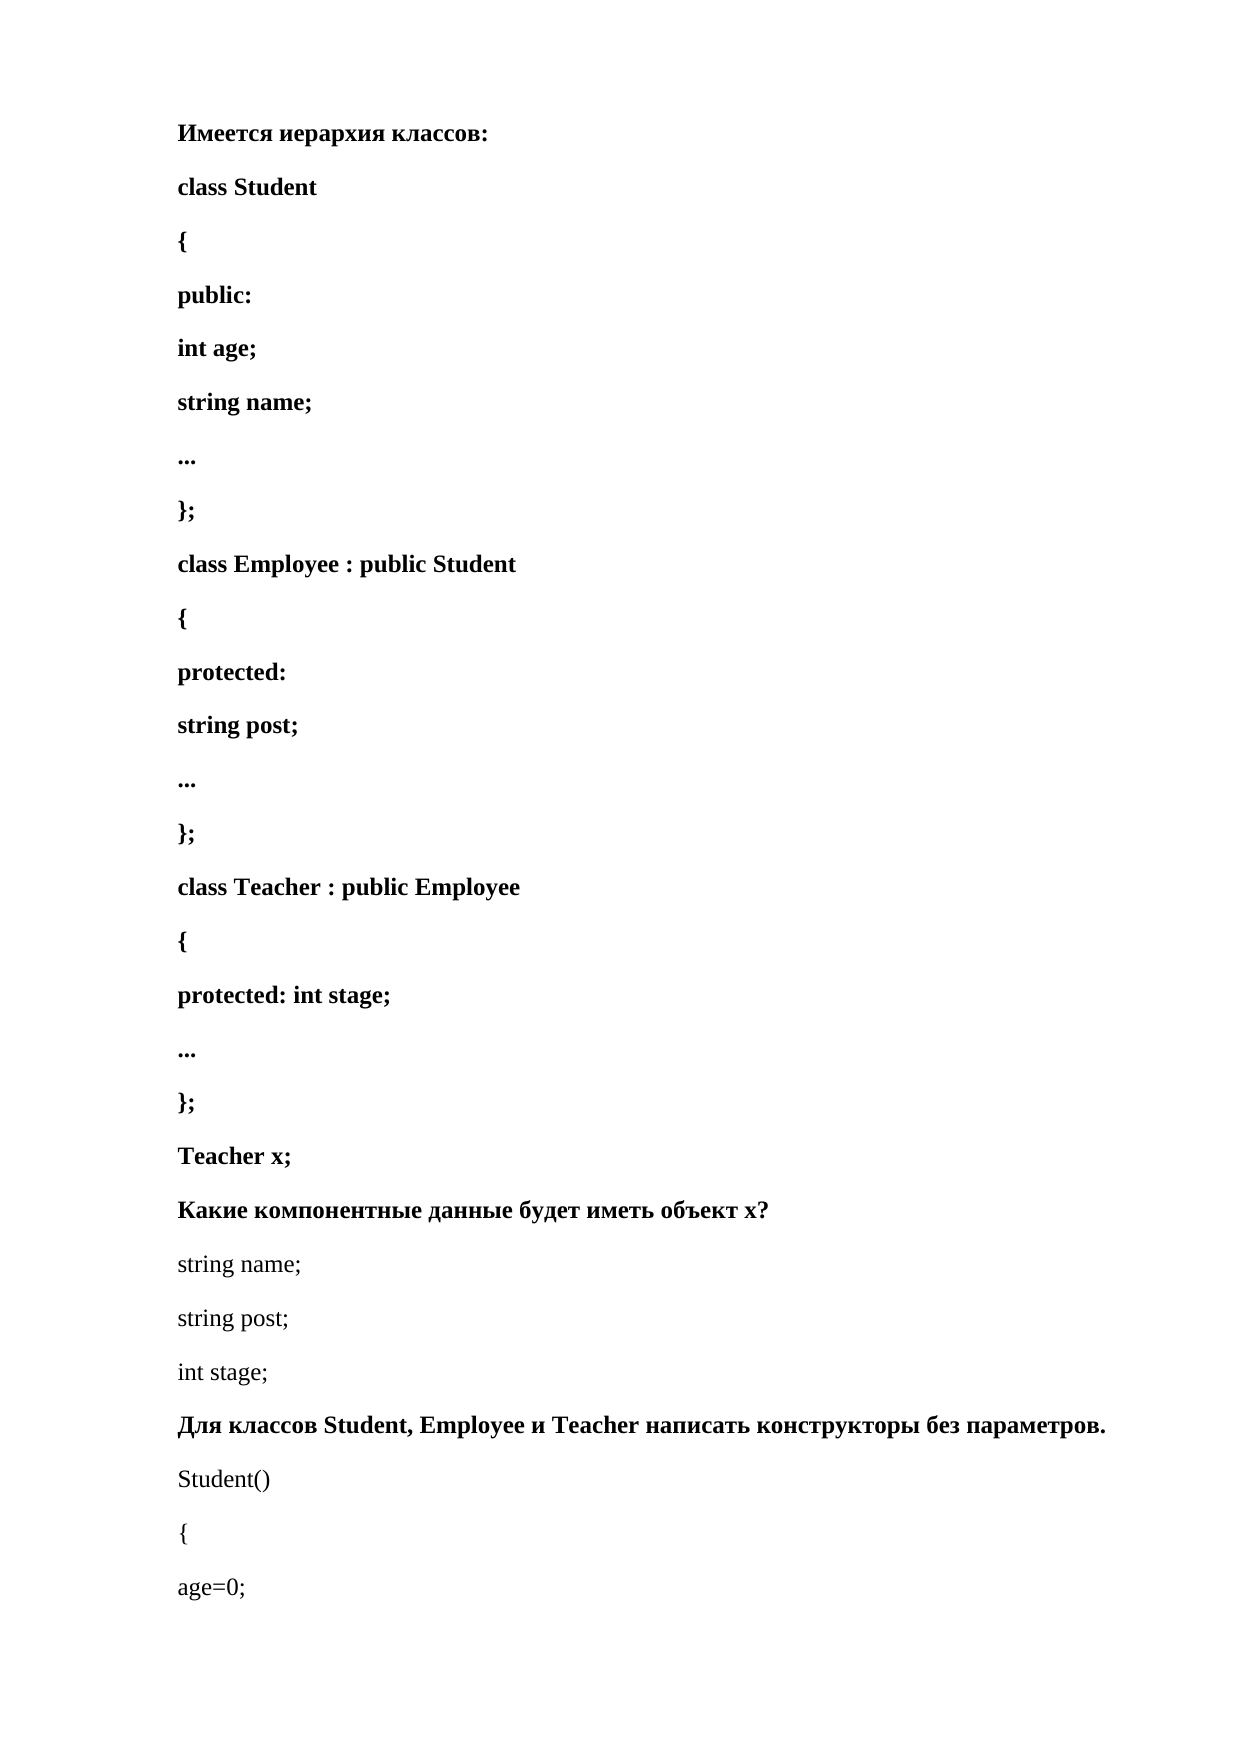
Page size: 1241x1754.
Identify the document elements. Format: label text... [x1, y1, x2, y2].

text string name; [177, 1249, 1152, 1278]
text string post; [177, 711, 1152, 739]
text int stage; [177, 1357, 1152, 1386]
text { [177, 926, 1152, 955]
text age=0; [177, 1572, 1152, 1601]
text }; [177, 495, 1152, 524]
text string name; [177, 387, 1152, 416]
text { [177, 226, 1152, 254]
text Какие компонентные данные будет иметь объект х? [177, 1195, 1152, 1224]
text public: [177, 280, 1152, 308]
text class Teacher : public Employee [177, 872, 1152, 901]
text }; [177, 1087, 1152, 1116]
text Имеется иерархия классов: [177, 118, 1152, 147]
text string post; [177, 1303, 1152, 1332]
text class Student [177, 172, 1152, 201]
text protected: int stage; [177, 980, 1152, 1008]
text Student() [177, 1464, 1152, 1493]
text }; [177, 818, 1152, 847]
text Для классов Student, Employee и Teacher написать конструкторы без параметров. [177, 1411, 1152, 1439]
text protected: [177, 657, 1152, 685]
text ... [177, 1034, 1152, 1062]
text Teacher x; [177, 1141, 1152, 1170]
text { [177, 1518, 1152, 1547]
text ... [177, 764, 1152, 793]
text ... [177, 441, 1152, 470]
text class Employee : public Student [177, 549, 1152, 578]
text { [177, 603, 1152, 632]
text int age; [177, 333, 1152, 362]
